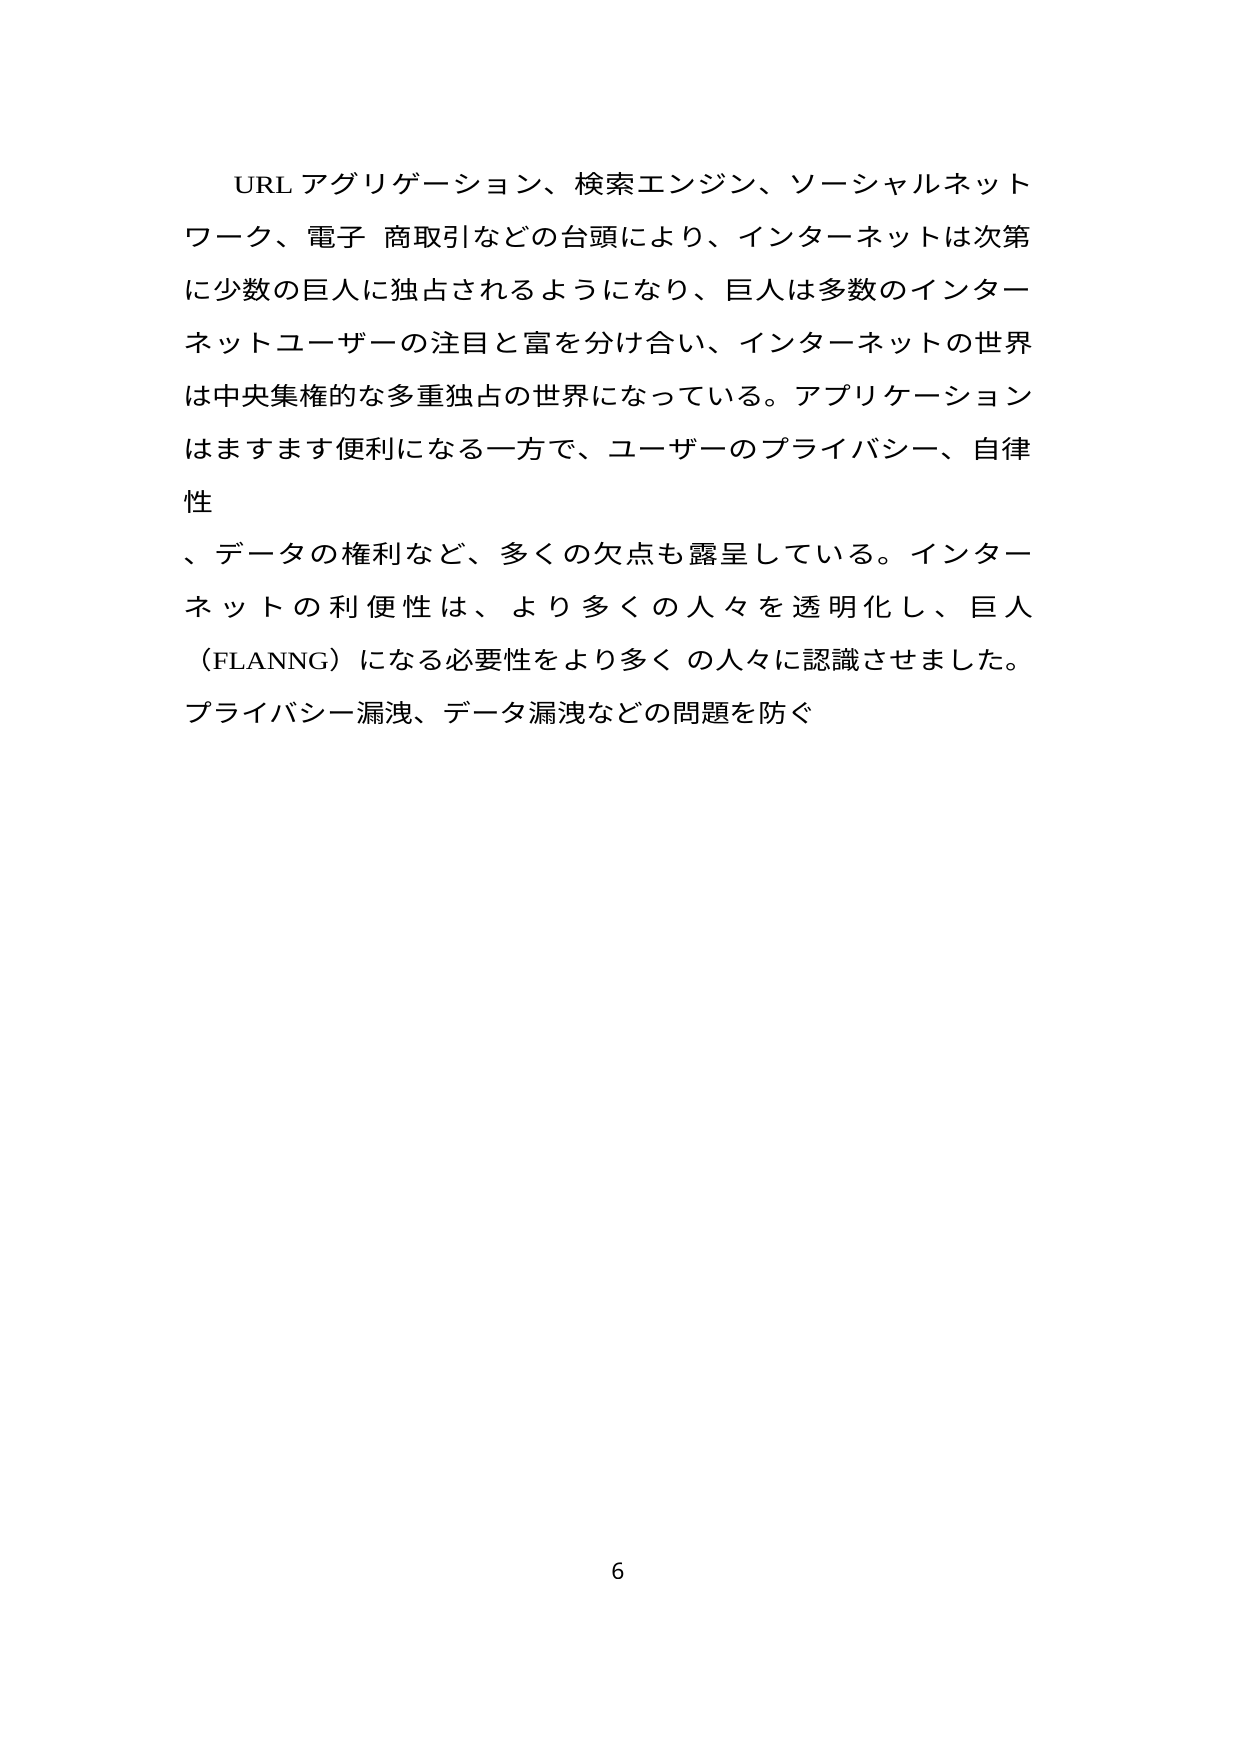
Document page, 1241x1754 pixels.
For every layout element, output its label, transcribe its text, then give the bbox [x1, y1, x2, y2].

text 、データの権利など、多くの欠点も露呈している。インターネットの利便性は、より多くの人々を透明化し、巨人（FLANNG）になる必要性をより多く の人々に認識させました。プライバシー漏洩、データ漏洩などの問題を防ぐ [183, 535, 1034, 730]
text URLアグリゲーション、検索エンジン、ソーシャルネットワーク、電子 商取引などの台頭により、インターネットは次第に少数の巨人に独占されるようになり、巨人は多数のインターネットユーザーの注目と富を分け合い、インターネットの世界は中央集権的な多重独占の世界になっている。アプリケーションはますます便利になる一方で、ユーザーのプライバシー、自律性 [183, 164, 1033, 518]
